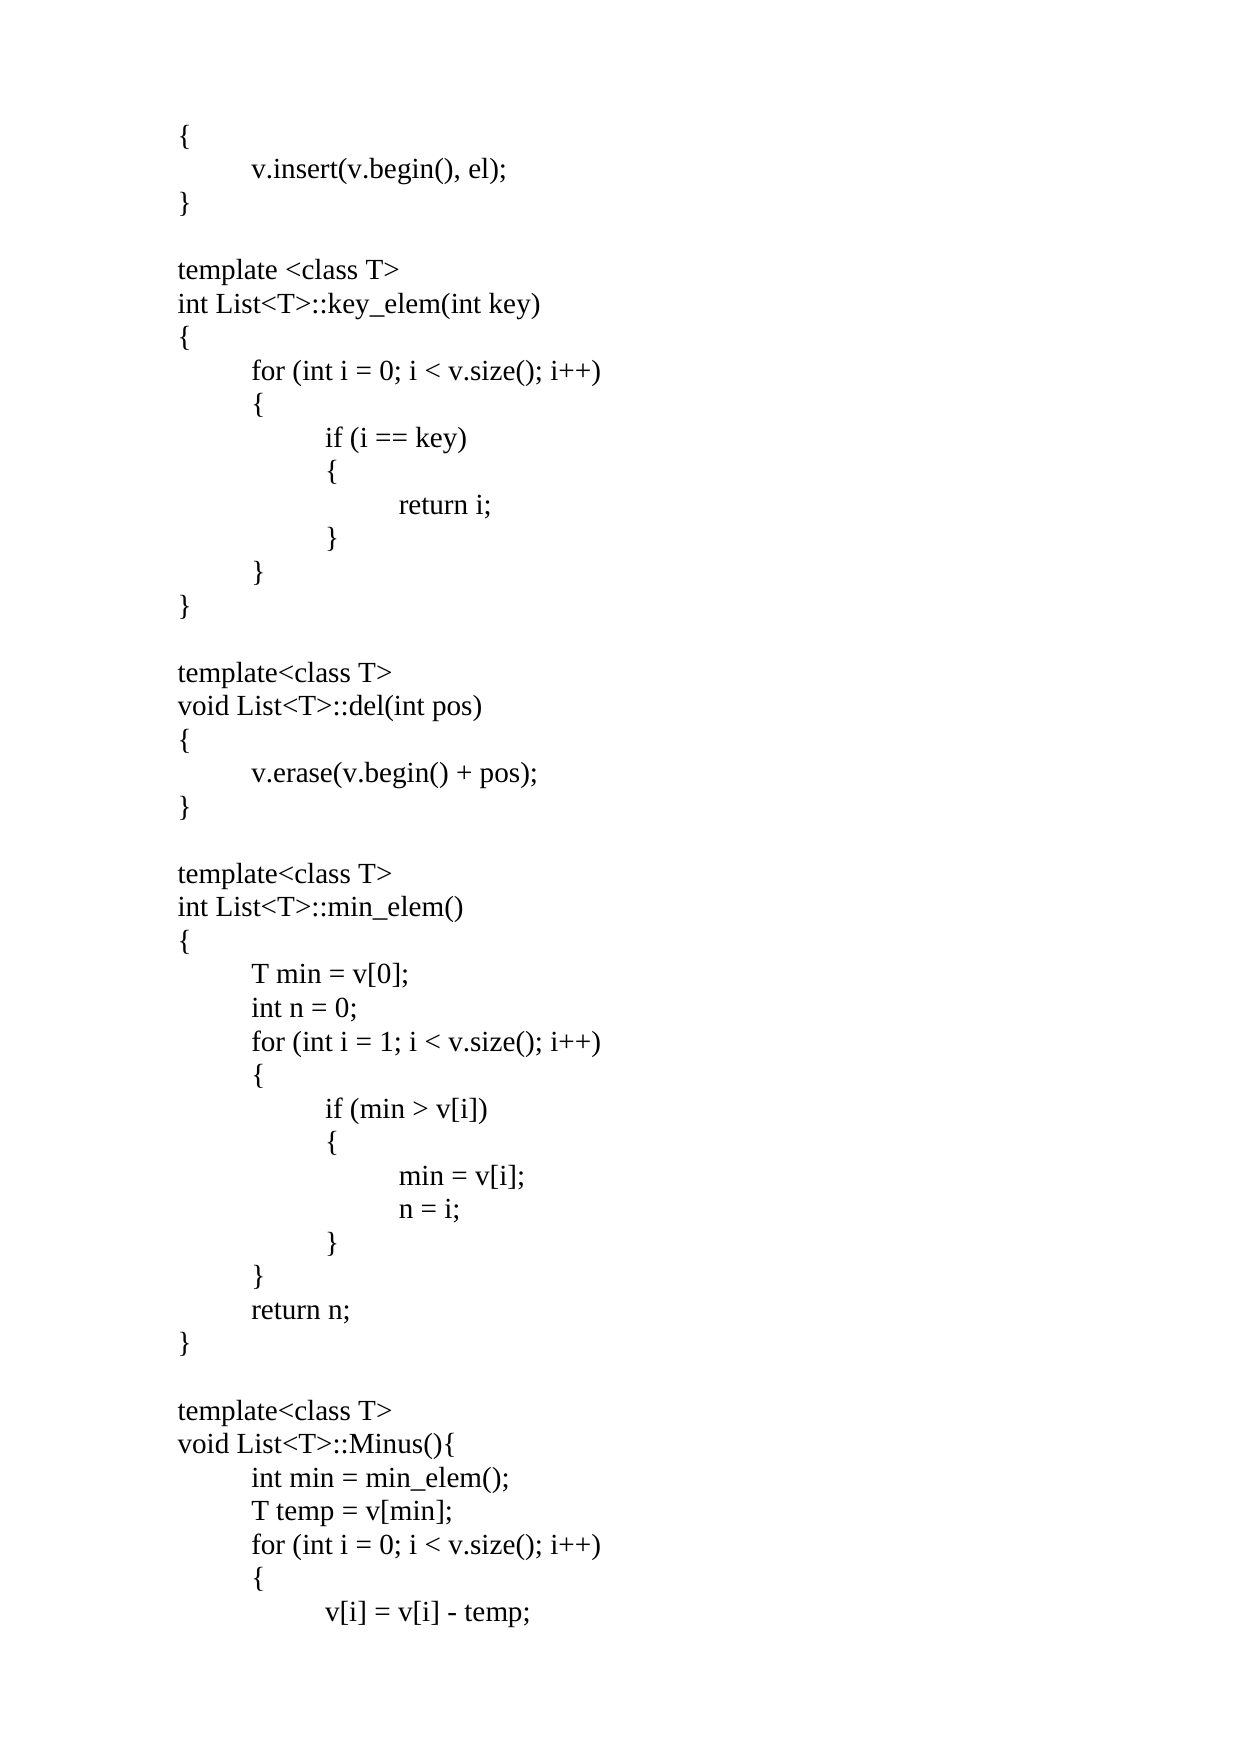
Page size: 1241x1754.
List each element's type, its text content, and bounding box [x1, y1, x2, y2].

text } [177, 588, 1152, 621]
text return i; [177, 487, 1152, 521]
text return n; [177, 1292, 1152, 1326]
text for (int i = 0; i < v.size(); i++) [177, 1527, 1152, 1560]
text { [177, 1057, 1152, 1091]
text void List<T>::del(int pos) [177, 688, 1152, 722]
text for (int i = 0; i < v.size(); i++) [177, 353, 1152, 386]
text for (int i = 1; i < v.size(); i++) [177, 1024, 1152, 1057]
text if (i == key) [177, 420, 1152, 453]
text int List<T>::min_elem() [177, 889, 1152, 923]
text n = i; [177, 1191, 1152, 1225]
text { [177, 453, 1152, 487]
text v.insert(v.begin(), el); [177, 152, 1152, 185]
text } [177, 554, 1152, 588]
text { [177, 1124, 1152, 1158]
text int n = 0; [177, 990, 1152, 1024]
text v[i] = v[i] - temp; [177, 1594, 1152, 1627]
text template<class T> [177, 655, 1152, 688]
text int min = min_elem(); [177, 1460, 1152, 1493]
text { [177, 722, 1152, 755]
text int List<T>::key_elem(int key) [177, 286, 1152, 319]
text v.erase(v.begin() + pos); [177, 755, 1152, 789]
text { [177, 319, 1152, 353]
text } [177, 1326, 1152, 1359]
text { [177, 386, 1152, 420]
text } [177, 1258, 1152, 1292]
text T temp = v[min]; [177, 1493, 1152, 1527]
text template<class T> [177, 856, 1152, 889]
text } [177, 521, 1152, 554]
text } [177, 1225, 1152, 1258]
text template<class T> [177, 1393, 1152, 1426]
text template <class T> [177, 252, 1152, 286]
text { [177, 118, 1152, 152]
text { [177, 923, 1152, 957]
text { [177, 1560, 1152, 1594]
text void List<T>::Minus(){ [177, 1426, 1152, 1460]
text if (min > v[i]) [177, 1091, 1152, 1124]
text min = v[i]; [177, 1158, 1152, 1191]
text } [177, 789, 1152, 822]
text } [177, 185, 1152, 219]
text T min = v[0]; [177, 957, 1152, 990]
